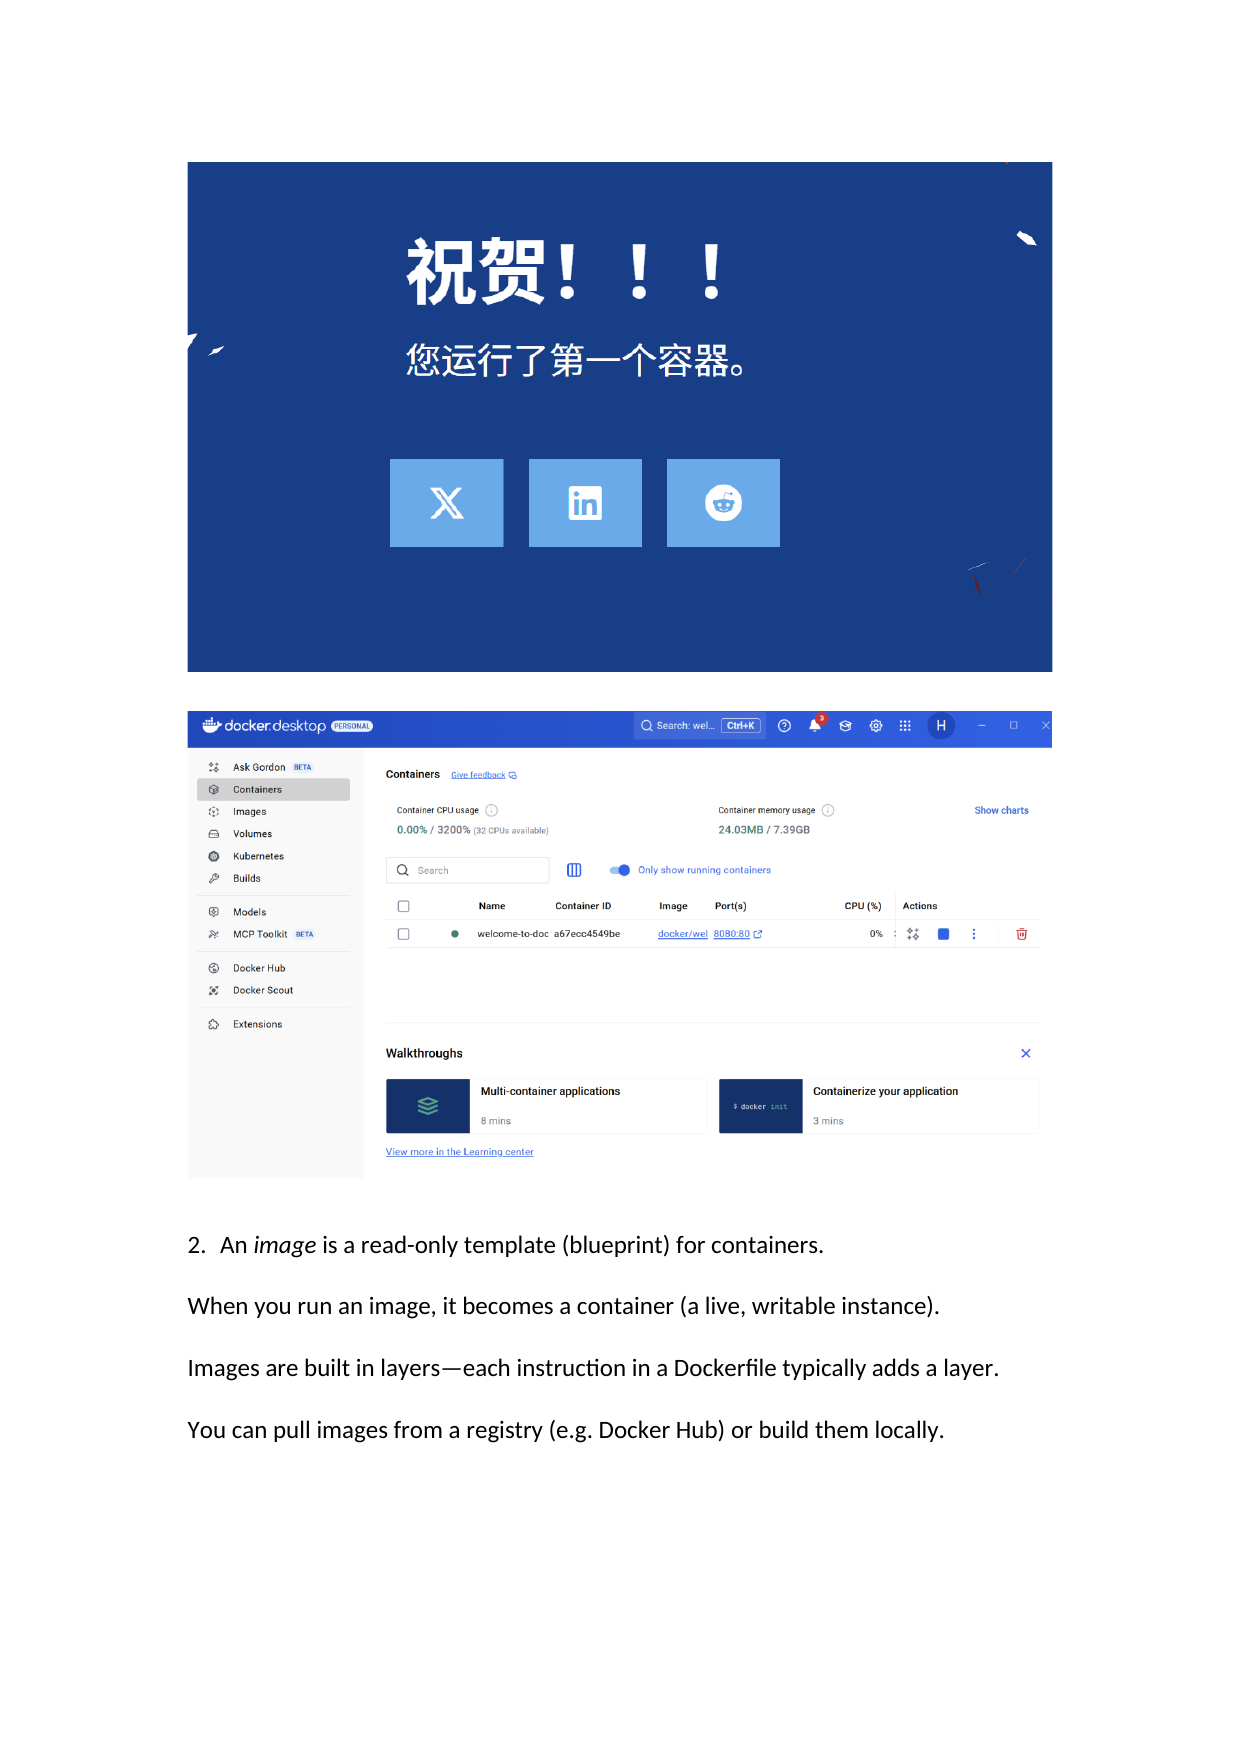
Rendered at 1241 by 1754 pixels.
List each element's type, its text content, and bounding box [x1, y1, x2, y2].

picture [187, 162, 1053, 672]
text You can pull images from a registry (e.g. Docker Hub) or build them locally. [187, 1413, 1053, 1445]
list An image is a read-only template (blueprint) for containers. [187, 1228, 1053, 1260]
list When you run an image, it becomes a container (a live, writable instance). [187, 1289, 1053, 1322]
picture [187, 711, 1052, 1178]
text Images are built in layers—each instruction in a Dockerfile typically adds a layer. [187, 1351, 1053, 1384]
